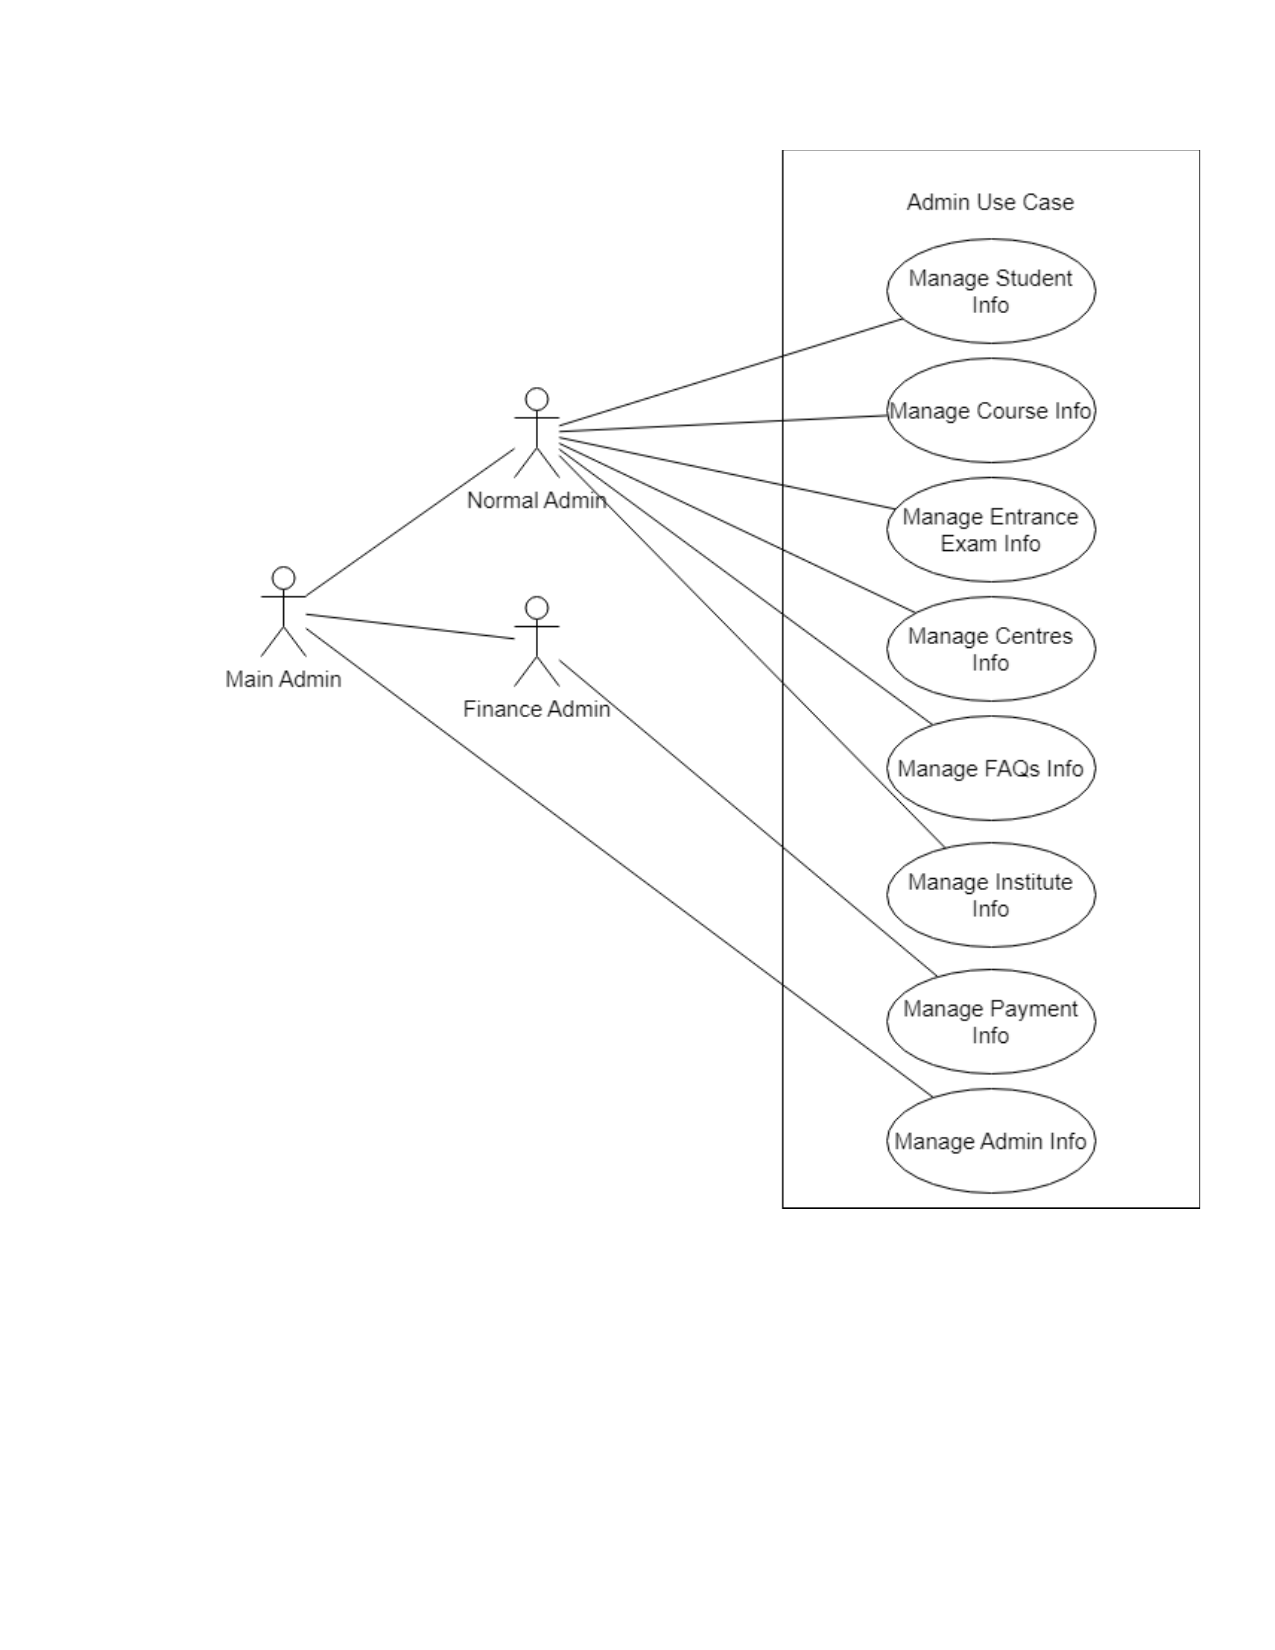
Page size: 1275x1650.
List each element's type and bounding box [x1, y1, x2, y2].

picture [225, 150, 1200, 1209]
